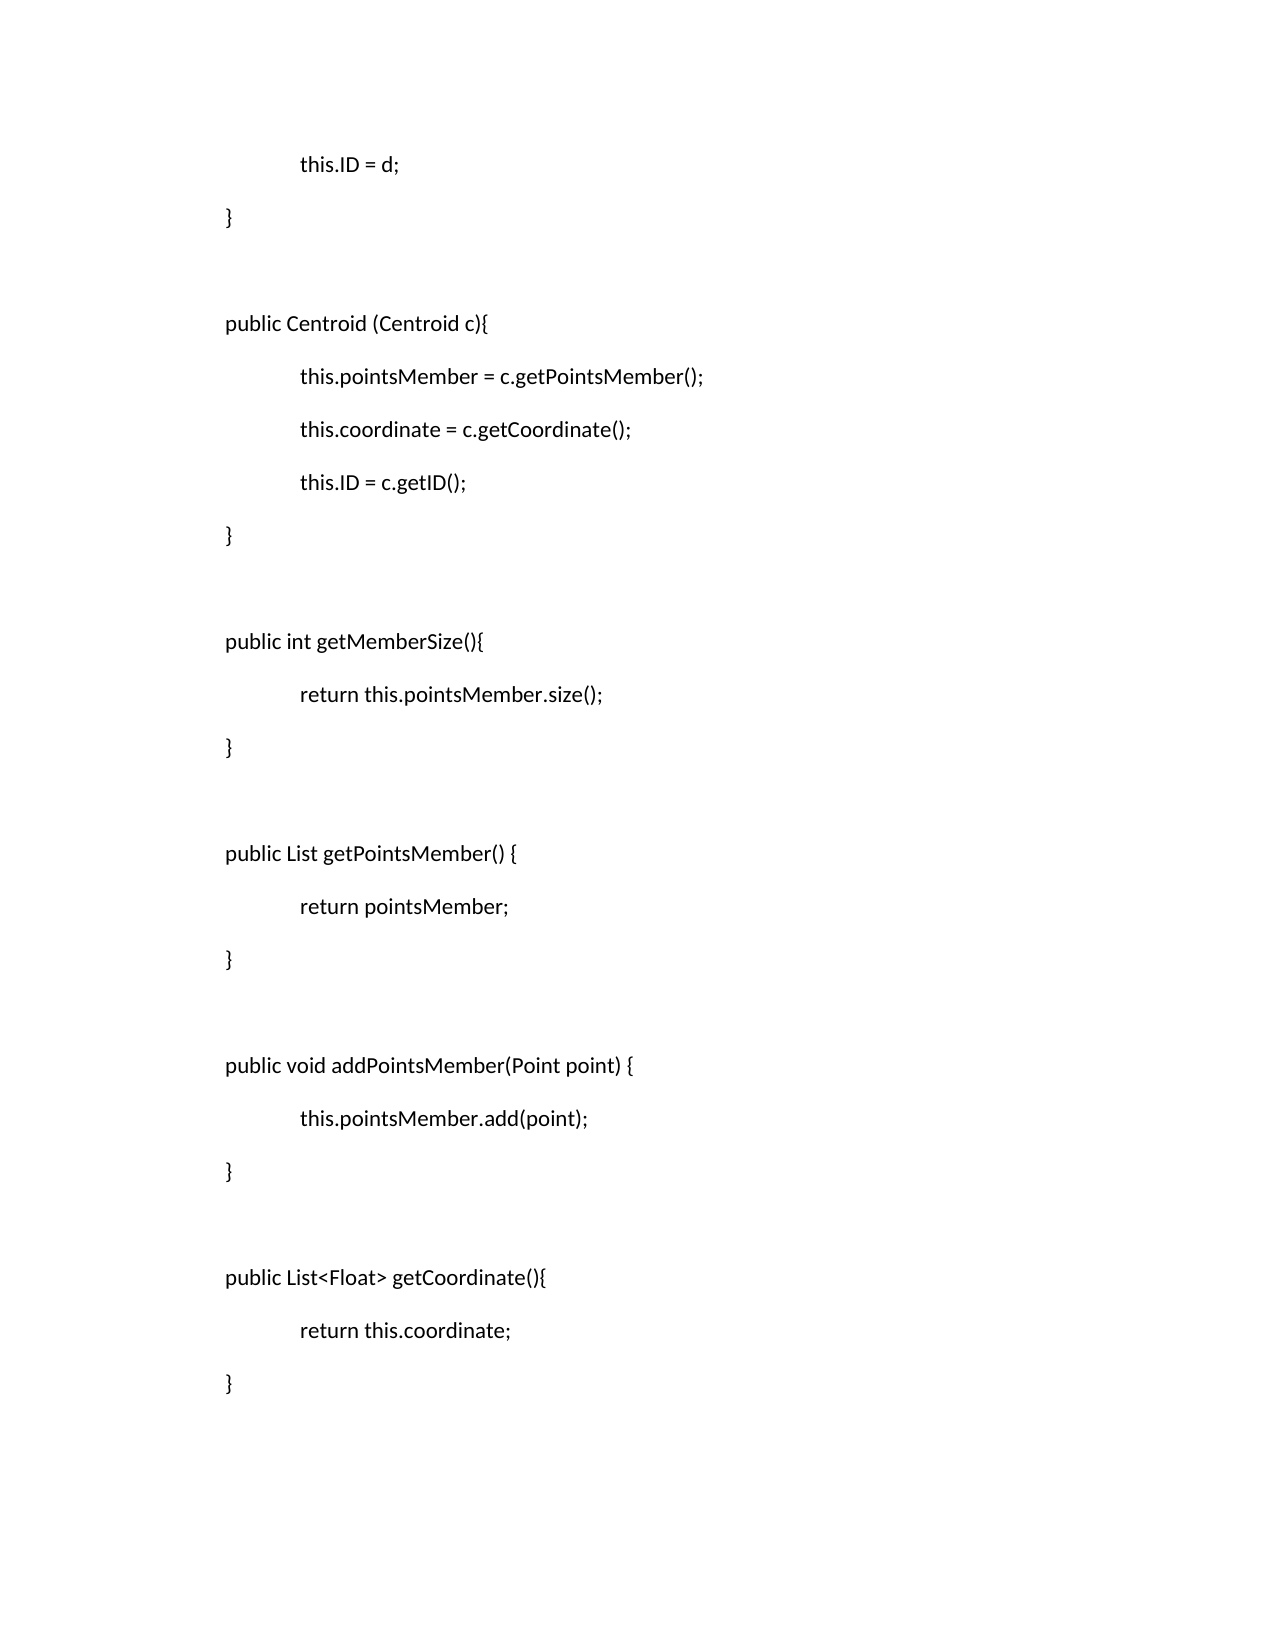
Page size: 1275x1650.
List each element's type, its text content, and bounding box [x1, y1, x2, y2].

text } [150, 1369, 1125, 1397]
text public List getPointsMember() { [150, 839, 1125, 867]
text this.ID = c.getID(); [150, 468, 1125, 496]
text return pointsMember; [150, 892, 1125, 920]
text this.ID = d; [150, 150, 1125, 178]
text this.pointsMember = c.getPointsMember(); [150, 362, 1125, 390]
text public List<Float> getCoordinate(){ [150, 1263, 1125, 1291]
text } [150, 733, 1125, 761]
text this.pointsMember.add(point); [150, 1104, 1125, 1132]
text } [150, 203, 1125, 231]
text return this.pointsMember.size(); [150, 680, 1125, 708]
text public void addPointsMember(Point point) { [150, 1051, 1125, 1079]
text } [150, 521, 1125, 549]
text public Centroid (Centroid c){ [150, 309, 1125, 337]
text return this.coordinate; [150, 1316, 1125, 1344]
text } [150, 1157, 1125, 1185]
text this.coordinate = c.getCoordinate(); [150, 415, 1125, 443]
text } [150, 945, 1125, 973]
text public int getMemberSize(){ [150, 627, 1125, 655]
